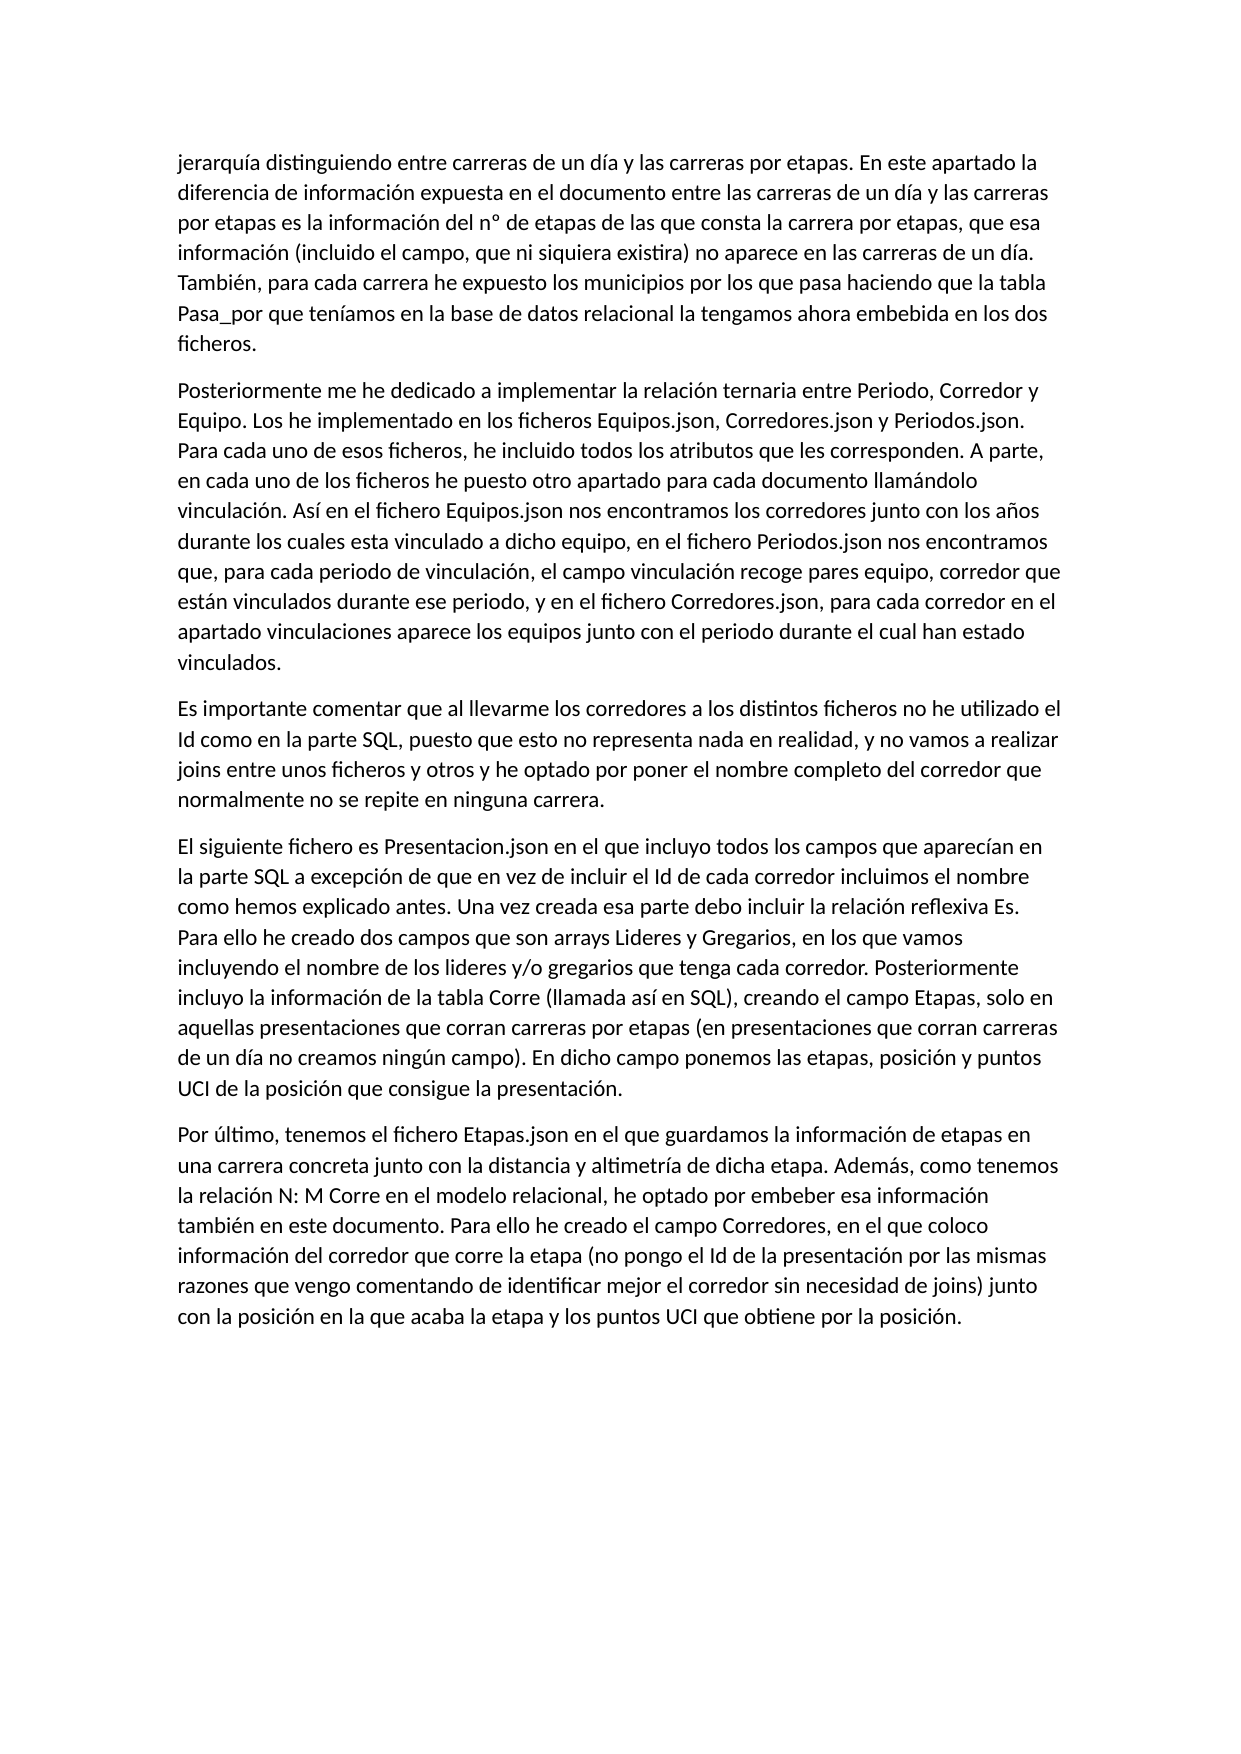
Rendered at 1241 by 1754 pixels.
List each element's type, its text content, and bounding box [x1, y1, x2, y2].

text El siguiente fichero es Presentacion.json en el que incluyo todos los campos que aparecían en la parte SQL a excepción de que en vez de incluir el Id de cada corredor incluimos el nombre como hemos explicado antes. Una vez creada esa parte debo incluir la relación reflexiva Es. Para ello he creado dos campos que son arrays Lideres y Gregarios, en los que vamos incluyendo el nombre de los lideres y/o gregarios que tenga cada corredor. Posteriormente incluyo la información de la tabla Corre (llamada así en SQL), creando el campo Etapas, solo en aquellas presentaciones que corran carreras por etapas (en presentaciones que corran carreras de un día no creamos ningún campo). En dicho campo ponemos las etapas, posición y puntos UCI de la posición que consigue la presentación. [177, 832, 1063, 1102]
text Es importante comentar que al llevarme los corredores a los distintos ficheros no he utilizado el Id como en la parte SQL, puesto que esto no representa nada en realidad, y no vamos a realizar joins entre unos ficheros y otros y he optado por poner el nombre completo del corredor que normalmente no se repite en ninguna carrera. [177, 694, 1063, 813]
text Posteriormente me he dedicado a implementar la relación ternaria entre Periodo, Corredor y Equipo. Los he implementado en los ficheros Equipos.json, Corredores.json y Periodos.json. Para cada uno de esos ficheros, he incluido todos los atributos que les corresponden. A parte, en cada uno de los ficheros he puesto otro apartado para cada documento llamándolo vinculación. Así en el fichero Equipos.json nos encontramos los corredores junto con los años durante los cuales esta vinculado a dicho equipo, en el fichero Periodos.json nos encontramos que, para cada periodo de vinculación, el campo vinculación recoge pares equipo, corredor que están vinculados durante ese periodo, y en el fichero Corredores.json, para cada corredor en el apartado vinculaciones aparece los equipos junto con el periodo durante el cual han estado vinculados. [177, 376, 1063, 676]
text Por último, tenemos el fichero Etapas.json en el que guardamos la información de etapas en una carrera concreta junto con la distancia y altimetría de dicha etapa. Además, como tenemos la relación N: M Corre en el modelo relacional, he optado por embeber esa información también en este documento. Para ello he creado el campo Corredores, en el que coloco información del corredor que corre la etapa (no pongo el Id de la presentación por las mismas razones que vengo comentando de identificar mejor el corredor sin necesidad de joins) junto con la posición en la que acaba la etapa y los puntos UCI que obtiene por la posición. [177, 1121, 1063, 1330]
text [177, 148, 1063, 357]
